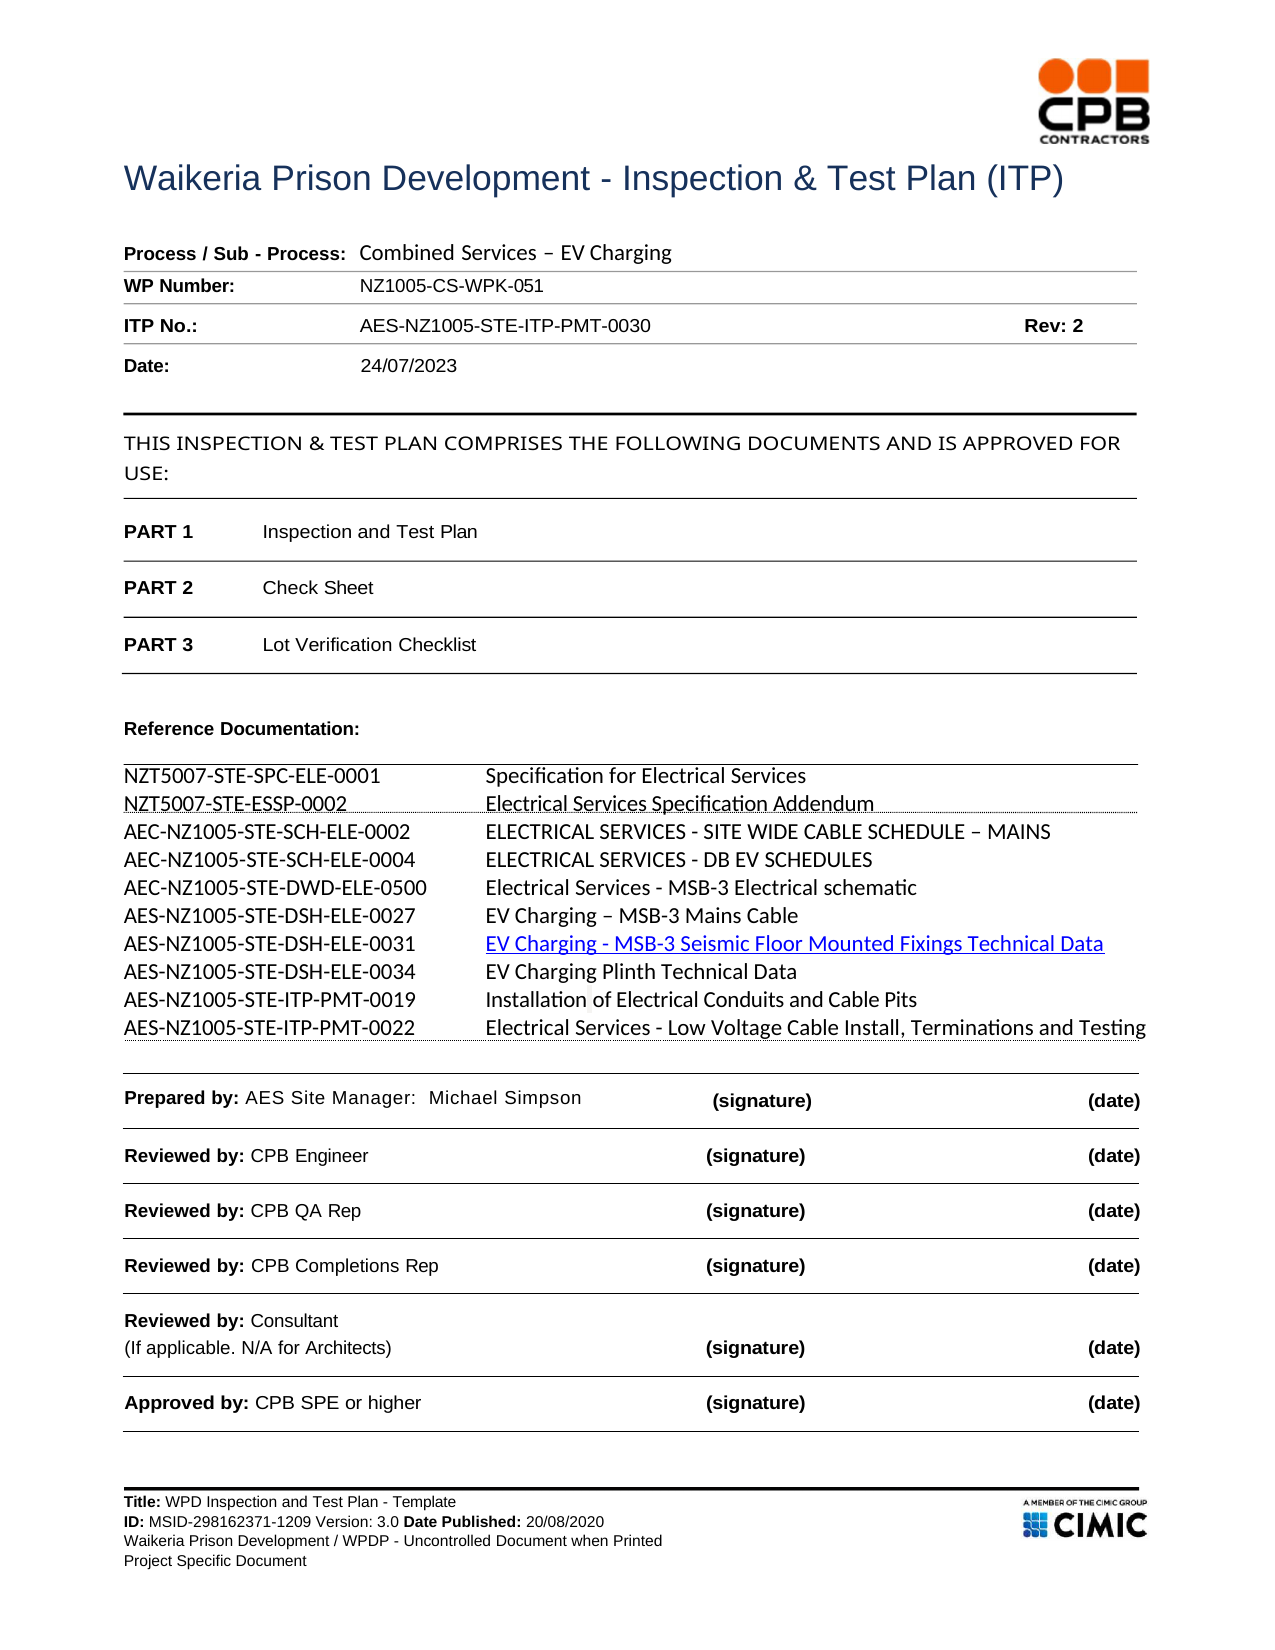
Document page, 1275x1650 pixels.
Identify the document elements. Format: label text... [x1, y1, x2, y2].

table_cell (date) [924, 1184, 1139, 1238]
text AEC-NZ1005-STE-SCH-ELE-0004 ELECTRICAL SERVICES - DB EV SCHEDULES [110, 845, 1160, 873]
text THIS INSPECTION & TEST PLAN COMPRISES THE FOLLOWING DOCUMENTS AND IS APPROVED FOR USE: [123, 430, 1134, 486]
text AES-NZ1005-STE-DSH-ELE-0031 EV Charging - MSB-3 Seismic Floor Mounted Fixings Technical Data [110, 929, 1160, 957]
table_cell Reviewed by: CPB QA Rep [123, 1184, 595, 1238]
text Reference Documentation: [123, 718, 1160, 739]
picture [123, 1487, 1150, 1493]
picture [1038, 58, 1150, 144]
text AES-NZ1005-STE-ITP-PMT-0019 Installation of Electrical Conduits and Cable Pits [592, 985, 1160, 1013]
table_cell (signature) [595, 1129, 924, 1183]
table_header (signature) [595, 1074, 924, 1128]
text PART 3 Lot Verification Checklist [123, 633, 1160, 655]
text Process / Sub - Process: Combined Services – EV Charging [123, 238, 1160, 266]
table_cell (signature) [595, 1294, 924, 1376]
text Waikeria Prison Development - Inspection & Test Plan (ITP) [123, 157, 1160, 198]
text AES-NZ1005-STE-ITP-PMT-0022 Electrical Services - Low Voltage Cable Install, Terminations and Testing [110, 1013, 1160, 1041]
text AEC-NZ1005-STE-SCH-ELE-0002 ELECTRICAL SERVICES - SITE WIDE CABLE SCHEDULE – MAINS [110, 817, 1160, 845]
table_cell (date) [924, 1377, 1139, 1431]
text NZT5007-STE-ESSP-0002 Electrical Services Specification Addendum [110, 789, 1160, 817]
table_cell (date) [924, 1239, 1139, 1293]
text AES-NZ1005-STE-DSH-ELE-0027 EV Charging – MSB-3 Mains Cable [110, 901, 1160, 929]
text AES-NZ1005-STE-ITP-PMT-0019 Installation of Electrical Conduits and Cable Pits [110, 985, 587, 1013]
text WP Number: NZ1005-CS-WPK-051 [123, 274, 1160, 296]
table_cell Reviewed by: Consultant (If applicable. N/A for Architects) [123, 1294, 595, 1376]
text ITP No.: AES-NZ1005-STE-ITP-PMT-0030 Rev: 2 Date: 24/07/2023 [123, 314, 1087, 376]
picture [123, 1511, 1150, 1541]
text AES-NZ1005-STE-DSH-ELE-0034 EV Charging Plinth Technical Data [110, 957, 1160, 985]
table_header Prepared by: AES Site Manager: Michael Simpson [123, 1074, 595, 1128]
text NZT5007-STE-SPC-ELE-0001 Specification for Electrical Services [110, 761, 1160, 789]
text PART 1 Inspection and Test Plan [123, 521, 1160, 542]
table_cell (signature) [595, 1377, 924, 1431]
table_cell Approved by: CPB SPE or higher [123, 1377, 595, 1431]
table_header (date) [924, 1074, 1139, 1128]
text ID: MSID-298162371-1209 Version: 3.0 Date Published: 20/08/2020 Waikeria Prison Development / WPDP - Uncontrolled Document when Printed Project Specific Document [123, 1513, 664, 1569]
table_cell (signature) [595, 1184, 924, 1238]
table_cell (signature) [595, 1239, 924, 1293]
table_cell (date) [924, 1294, 1139, 1376]
text Title: WPD Inspection and Test Plan - Template [123, 1493, 1160, 1511]
table_cell Reviewed by: CPB Completions Rep [123, 1239, 595, 1293]
table_cell Reviewed by: CPB Engineer [123, 1129, 595, 1183]
text AEC-NZ1005-STE-DWD-ELE-0500 Electrical Services - MSB-3 Electrical schematic [110, 873, 1160, 901]
text PART 2 Check Sheet [123, 577, 1160, 599]
table_cell (date) [924, 1129, 1139, 1183]
